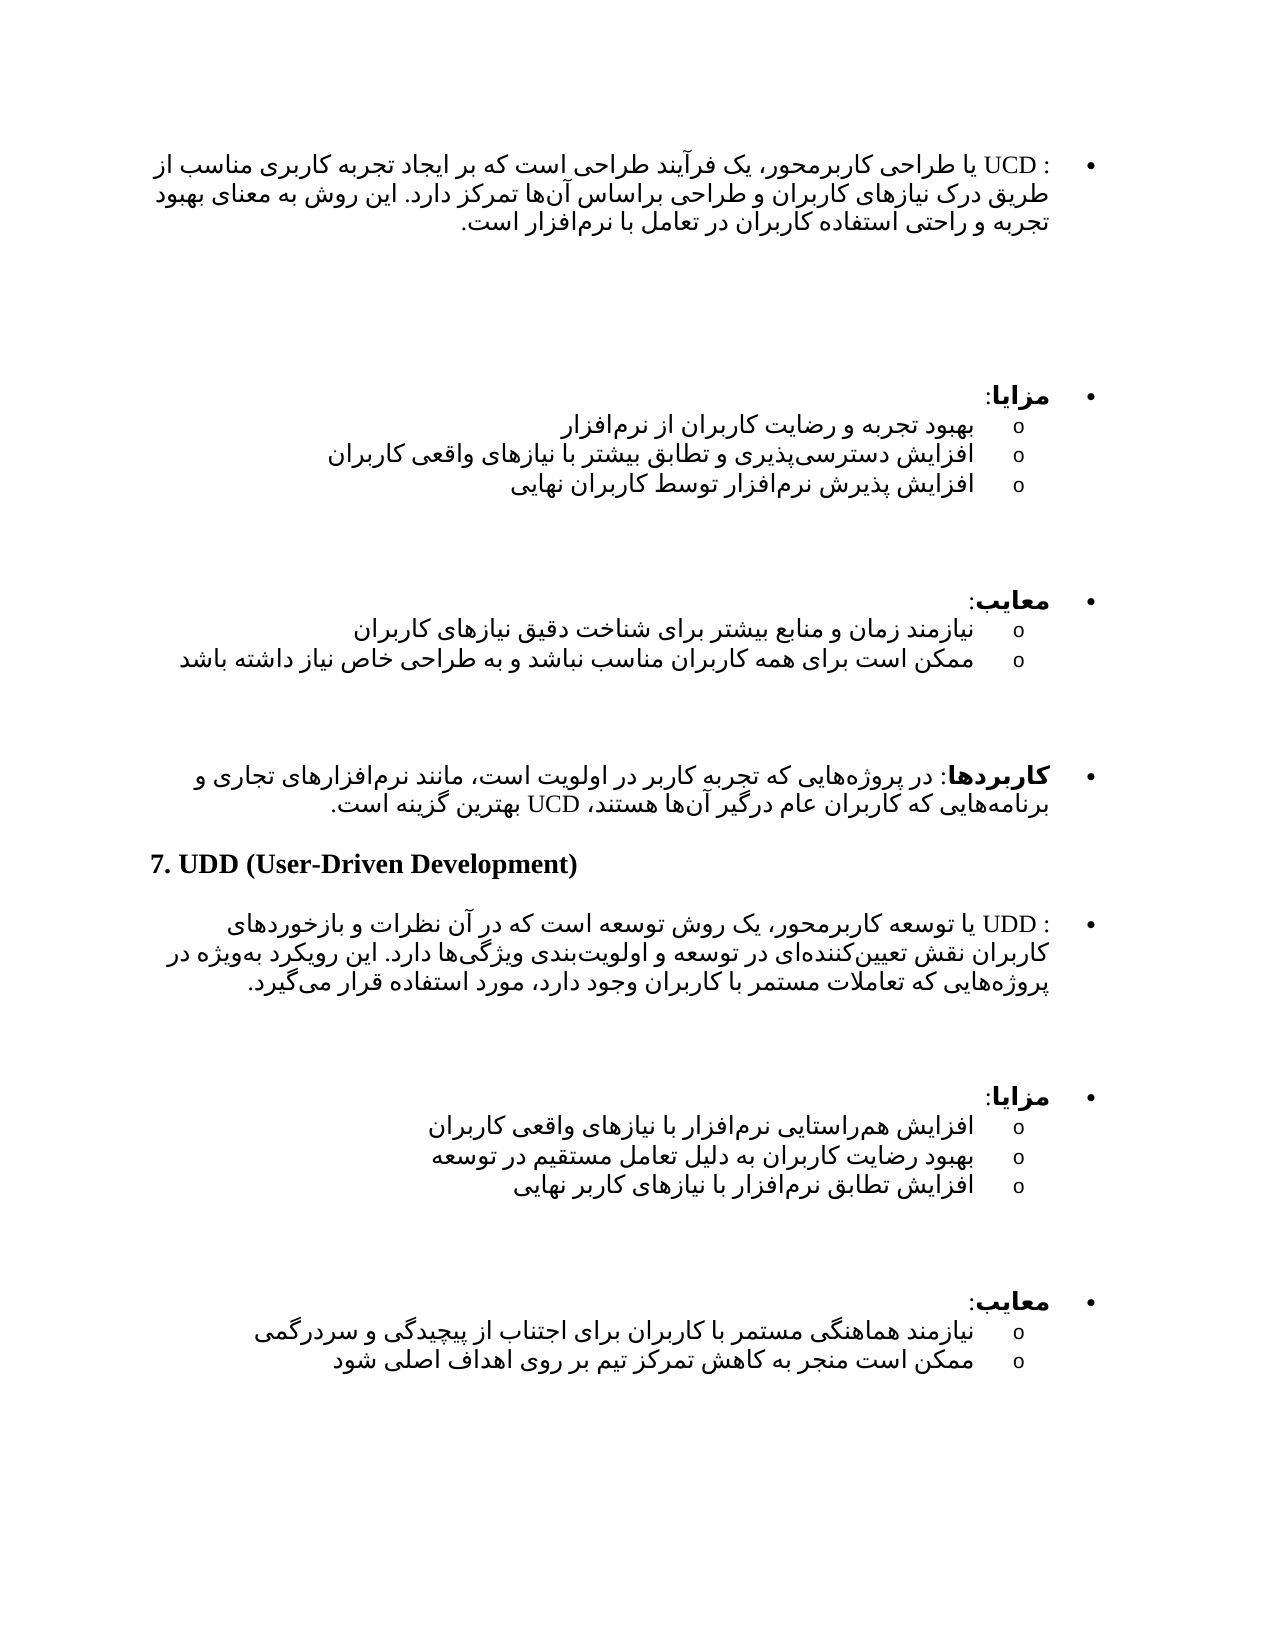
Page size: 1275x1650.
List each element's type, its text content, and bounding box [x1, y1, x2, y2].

list : UCD یا طراحی کاربرمحور، یک فرآیند طراحی است که بر ایجاد تجربه کاربری مناسب از طریق درک نیازهای کاربران و طراحی براساس آن‌ها تمرکز دارد. این روش به معنای بهبود تجربه و راحتی استفاده کاربران در تعامل با نرم‌افزار است. [150, 150, 1087, 236]
list مزایا: [150, 381, 1087, 410]
list افزایش پذیرش نرم‌افزار توسط کاربران نهایی [150, 469, 1012, 499]
list بهبود تجربه و رضایت کاربران از نرم‌افزار [150, 410, 1012, 439]
list معایب: [150, 1287, 1087, 1316]
list افزایش دسترسی‌پذیری و تطابق بیشتر با نیازهای واقعی کاربران [150, 439, 1012, 469]
list افزایش تطابق نرم‌افزار با نیازهای کاربر نهایی [150, 1170, 1012, 1200]
list بهبود رضایت کاربران به دلیل تعامل مستقیم در توسعه [150, 1141, 1012, 1170]
list افزایش هم‌راستایی نرم‌افزار با نیازهای واقعی کاربران [150, 1111, 1012, 1141]
list کاربردها: در پروژه‌هایی که تجربه کاربر در اولویت است، مانند نرم‌افزارهای تجاری و برنامه‌هایی که کاربران عام درگیر آن‌ها هستند، UCD بهترین گزینه است. [150, 761, 1087, 818]
list نیازمند هماهنگی مستمر با کاربران برای اجتناب از پیچیدگی و سردرگمی [150, 1316, 1012, 1345]
list ممکن است برای همه کاربران مناسب نباشد و به طراحی خاص نیاز داشته باشد [150, 644, 1012, 674]
list معایب: [150, 586, 1087, 614]
list : UDD یا توسعه کاربرمحور، یک روش توسعه است که در آن نظرات و بازخوردهای کاربران نقش تعیین‌کننده‌ای در توسعه و اولویت‌بندی ویژگی‌ها دارد. این رویکرد به‌ویژه در پروژه‌هایی که تعاملات مستمر با کاربران وجود دارد، مورد استفاده قرار می‌گیرد. [150, 909, 1087, 995]
list مزایا: [150, 1082, 1087, 1111]
list ممکن است منجر به کاهش تمرکز تیم بر روی اهداف اصلی شود [150, 1345, 1012, 1375]
list نیازمند زمان و منابع بیشتر برای شناخت دقیق نیازهای کاربران [150, 614, 1012, 644]
text 7. UDD (User-Driven Development) [150, 847, 1125, 880]
